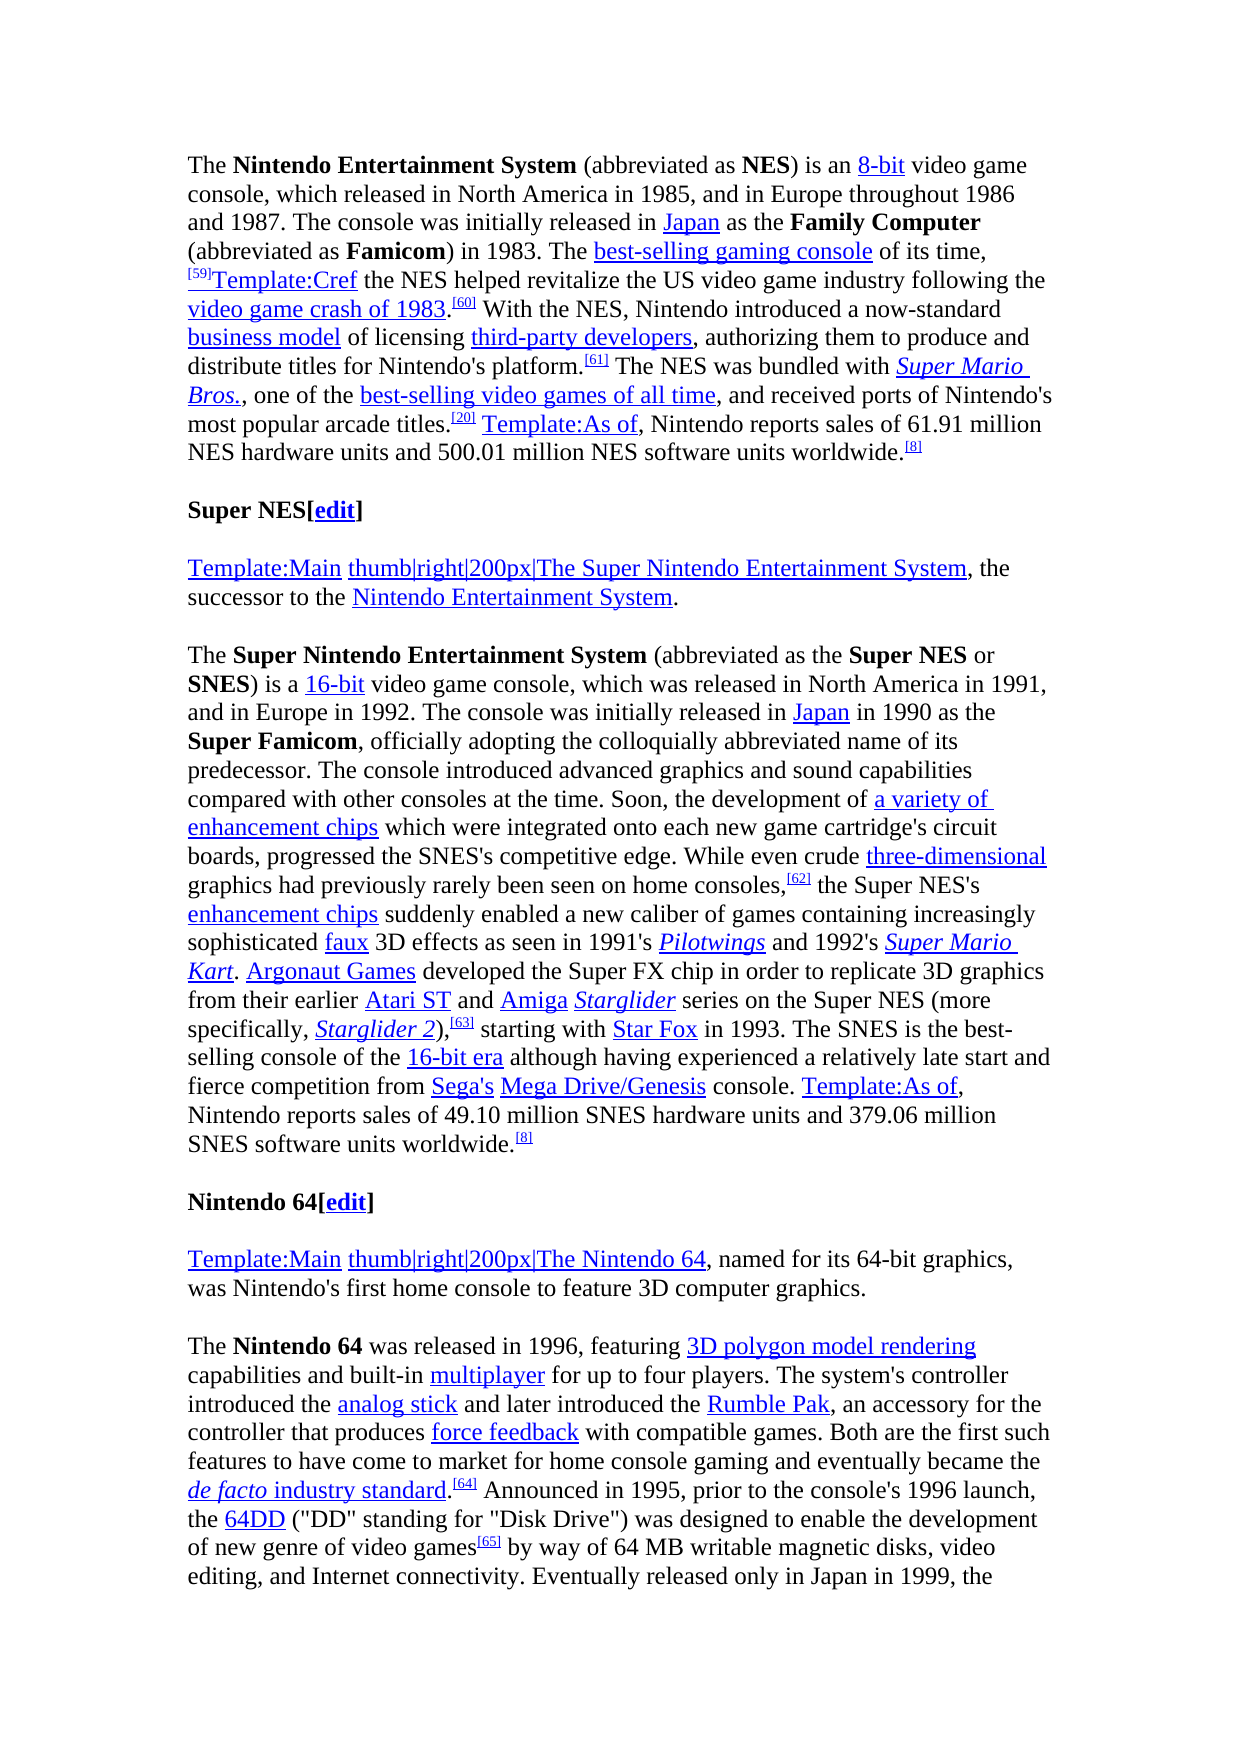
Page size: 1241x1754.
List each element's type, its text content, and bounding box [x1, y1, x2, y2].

text Template:Main thumb|right|200px|The Nintendo 64, named for its 64-bit graphics, was Nintendo's first home console to feature 3D computer graphics. [187, 1244, 1053, 1302]
subtitle Super NES[edit] [187, 495, 1053, 524]
text Template:Main thumb|right|200px|The Super Nintendo Entertainment System, the successor to the Nintendo Entertainment System. [187, 553, 1053, 611]
subtitle Nintendo 64[edit] [187, 1187, 1053, 1215]
text The Super Nintendo Entertainment System (abbreviated as the Super NES or SNES) is a 16-bit video game console, which was released in North America in 1991, and in Europe in 1992. The console was initially released in Japan in 1990 as the Super Famicom, officially adopting the colloquially abbreviated name of its predecessor. The console introduced advanced graphics and sound capabilities compared with other consoles at the time. Soon, the development of a variety of enhancement chips which were integrated onto each new game cartridge's circuit boards, progressed the SNES's competitive edge. While even crude three-dimensional graphics had previously rarely been seen on home consoles,[62] the Super NES's enhancement chips suddenly enabled a new caliber of games containing increasingly sophisticated faux 3D effects as seen in 1991's Pilotwings and 1992's Super Mario Kart. Argonaut Games developed the Super FX chip in order to replicate 3D graphics from their earlier Atari ST and Amiga Starglider series on the Super NES (more specifically, Starglider 2),[63] starting with Star Fox in 1993. The SNES is the best-selling console of the 16-bit era although having experienced a relatively late start and fierce competition from Sega's Mega Drive/Genesis console. Template:As of, Nintendo reports sales of 49.10 million SNES hardware units and 379.06 million SNES software units worldwide.[8] [187, 640, 1053, 1157]
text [187, 1331, 1053, 1590]
text The Nintendo Entertainment System (abbreviated as NES) is an 8-bit video game console, which released in North America in 1985, and in Europe throughout 1986 and 1987. The console was initially released in Japan as the Family Computer (abbreviated as Famicom) in 1983. The best-selling gaming console of its time,[59]Template:Cref the NES helped revitalize the US video game industry following the video game crash of 1983.[60] With the NES, Nintendo introduced a now-standard business model of licensing third-party developers, authorizing them to produce and distribute titles for Nintendo's platform.[61] The NES was bundled with Super Mario Bros., one of the best-selling video games of all time, and received ports of Nintendo's most popular arcade titles.[20] Template:As of, Nintendo reports sales of 61.91 million NES hardware units and 500.01 million NES software units worldwide.[8] [187, 150, 1053, 466]
